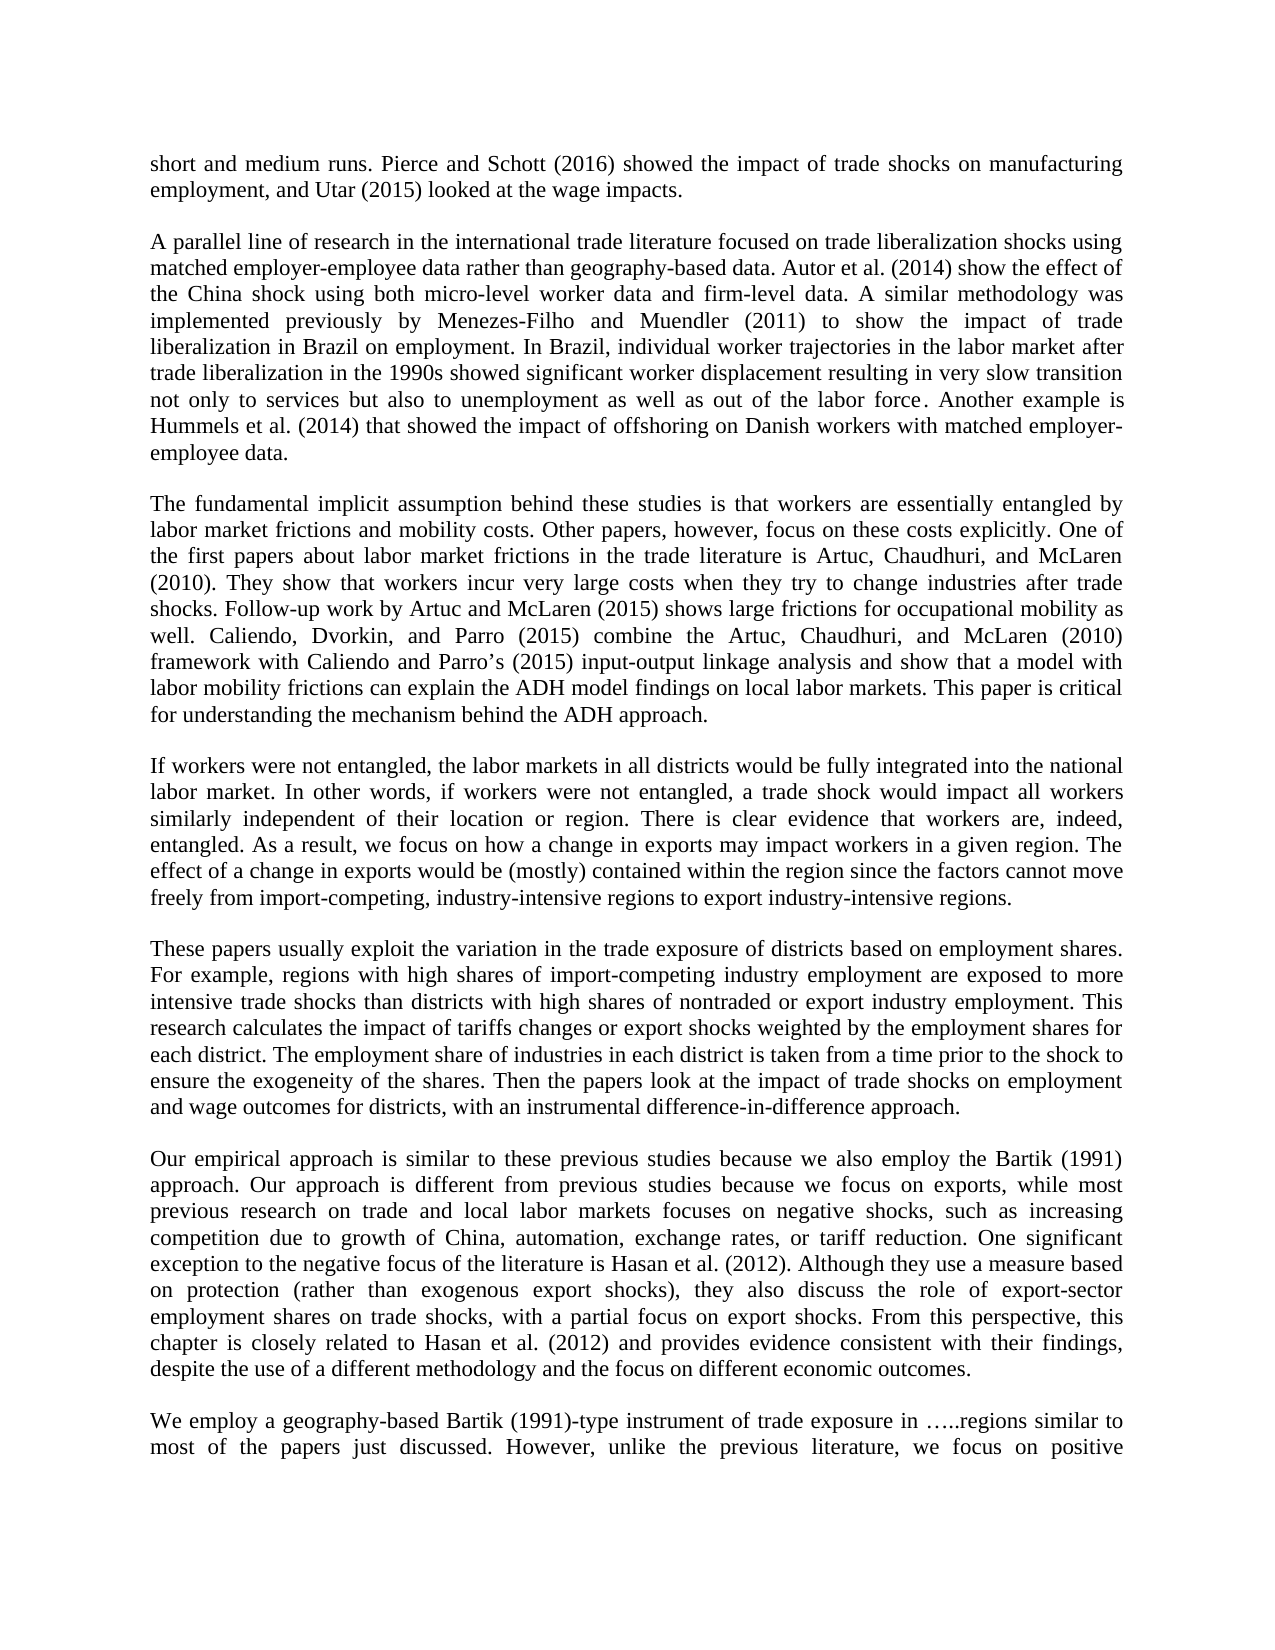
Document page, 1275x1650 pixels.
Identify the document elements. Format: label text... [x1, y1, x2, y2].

text If workers were not entangled, the labor markets in all districts would be fully integrated into the national labor market. In other words, if workers were not entangled, a trade shock would impact all workers similarly independent of their location or region. There is clear evidence that workers are, indeed, entangled. As a result, we focus on how a change in exports may impact workers in a given region. The effect of a change in exports would be (mostly) contained within the region since the factors cannot move freely from import-competing, industry-intensive regions to export industry-intensive regions. [150, 752, 1125, 910]
text These papers usually exploit the variation in the trade exposure of districts based on employment shares. For example, regions with high shares of import-competing industry employment are exposed to more intensive trade shocks than districts with high shares of nontraded or export industry employment. This research calculates the impact of tariffs changes or export shocks weighted by the employment shares for each district. The employment share of industries in each district is taken from a time prior to the shock to ensure the exogeneity of the shares. Then the papers look at the impact of trade shocks on employment and wage outcomes for districts, with an instrumental difference-in-difference approach. [150, 935, 1125, 1120]
text The fundamental implicit assumption behind these studies is that workers are essentially entangled by labor market frictions and mobility costs. Other papers, however, focus on these costs explicitly. One of the first papers about labor market frictions in the trade literature is Artuc, Chaudhuri, and McLaren (2010). They show that workers incur very large costs when they try to change industries after trade shocks. Follow-up work by Artuc and McLaren (2015) shows large frictions for occupational mobility as well. Caliendo, Dvorkin, and Parro (2015) combine the Artuc, Chaudhuri, and McLaren (2010) framework with Caliendo and Parro’s (2015) input-output linkage analysis and show that a model with labor mobility frictions can explain the ADH model findings on local labor markets. This paper is critical for understanding the mechanism behind the ADH approach. [150, 490, 1125, 727]
text A parallel line of research in the international trade literature focused on trade liberalization shocks using matched employer-employee data rather than geography-based data. Autor et al. (2014) show the effect of the China shock using both micro-level worker data and firm-level data. A similar methodology was implemented previously by Menezes-Filho and Muendler (2011) to show the impact of trade liberalization in Brazil on employment. In Brazil, individual worker trajectories in the labor market after trade liberalization in the 1990s showed significant worker displacement resulting in very slow transition not only to services but also to unemployment as well as out of the labor force. Another example is Hummels et al. (2014) that showed the impact of offshoring on Danish workers with matched employer-employee data. [150, 228, 1125, 360]
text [150, 150, 1125, 203]
text A parallel line of research in the international trade literature focused on trade liberalization shocks using matched employer-employee data rather than geography-based data. Autor et al. (2014) show the effect of the China shock using both micro-level worker data and firm-level data. A similar methodology was implemented previously by Menezes-Filho and Muendler (2011) to show the impact of trade liberalization in Brazil on employment. In Brazil, individual worker trajectories in the labor market after trade liberalization in the 1990s showed significant worker displacement resulting in very slow transition not only to services but also to unemployment as well as out of the labor force. Another example is Hummels et al. (2014) that showed the impact of offshoring on Danish workers with matched employer-employee data. [150, 386, 1125, 465]
text Our empirical approach is similar to these previous studies because we also employ the Bartik (1991) approach. Our approach is different from previous studies because we focus on exports, while most previous research on trade and local labor markets focuses on negative shocks, such as increasing competition due to growth of China, automation, exchange rates, or tariff reduction. One significant exception to the negative focus of the literature is Hasan et al. (2012). Although they use a measure based on protection (rather than exogenous export shocks), they also discuss the role of export-sector employment shares on trade shocks, with a partial focus on export shocks. From this perspective, this chapter is closely related to Hasan et al. (2012) and provides evidence consistent with their findings, despite the use of a different methodology and the focus on different economic outcomes. [150, 1145, 1125, 1382]
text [150, 1407, 1125, 1459]
